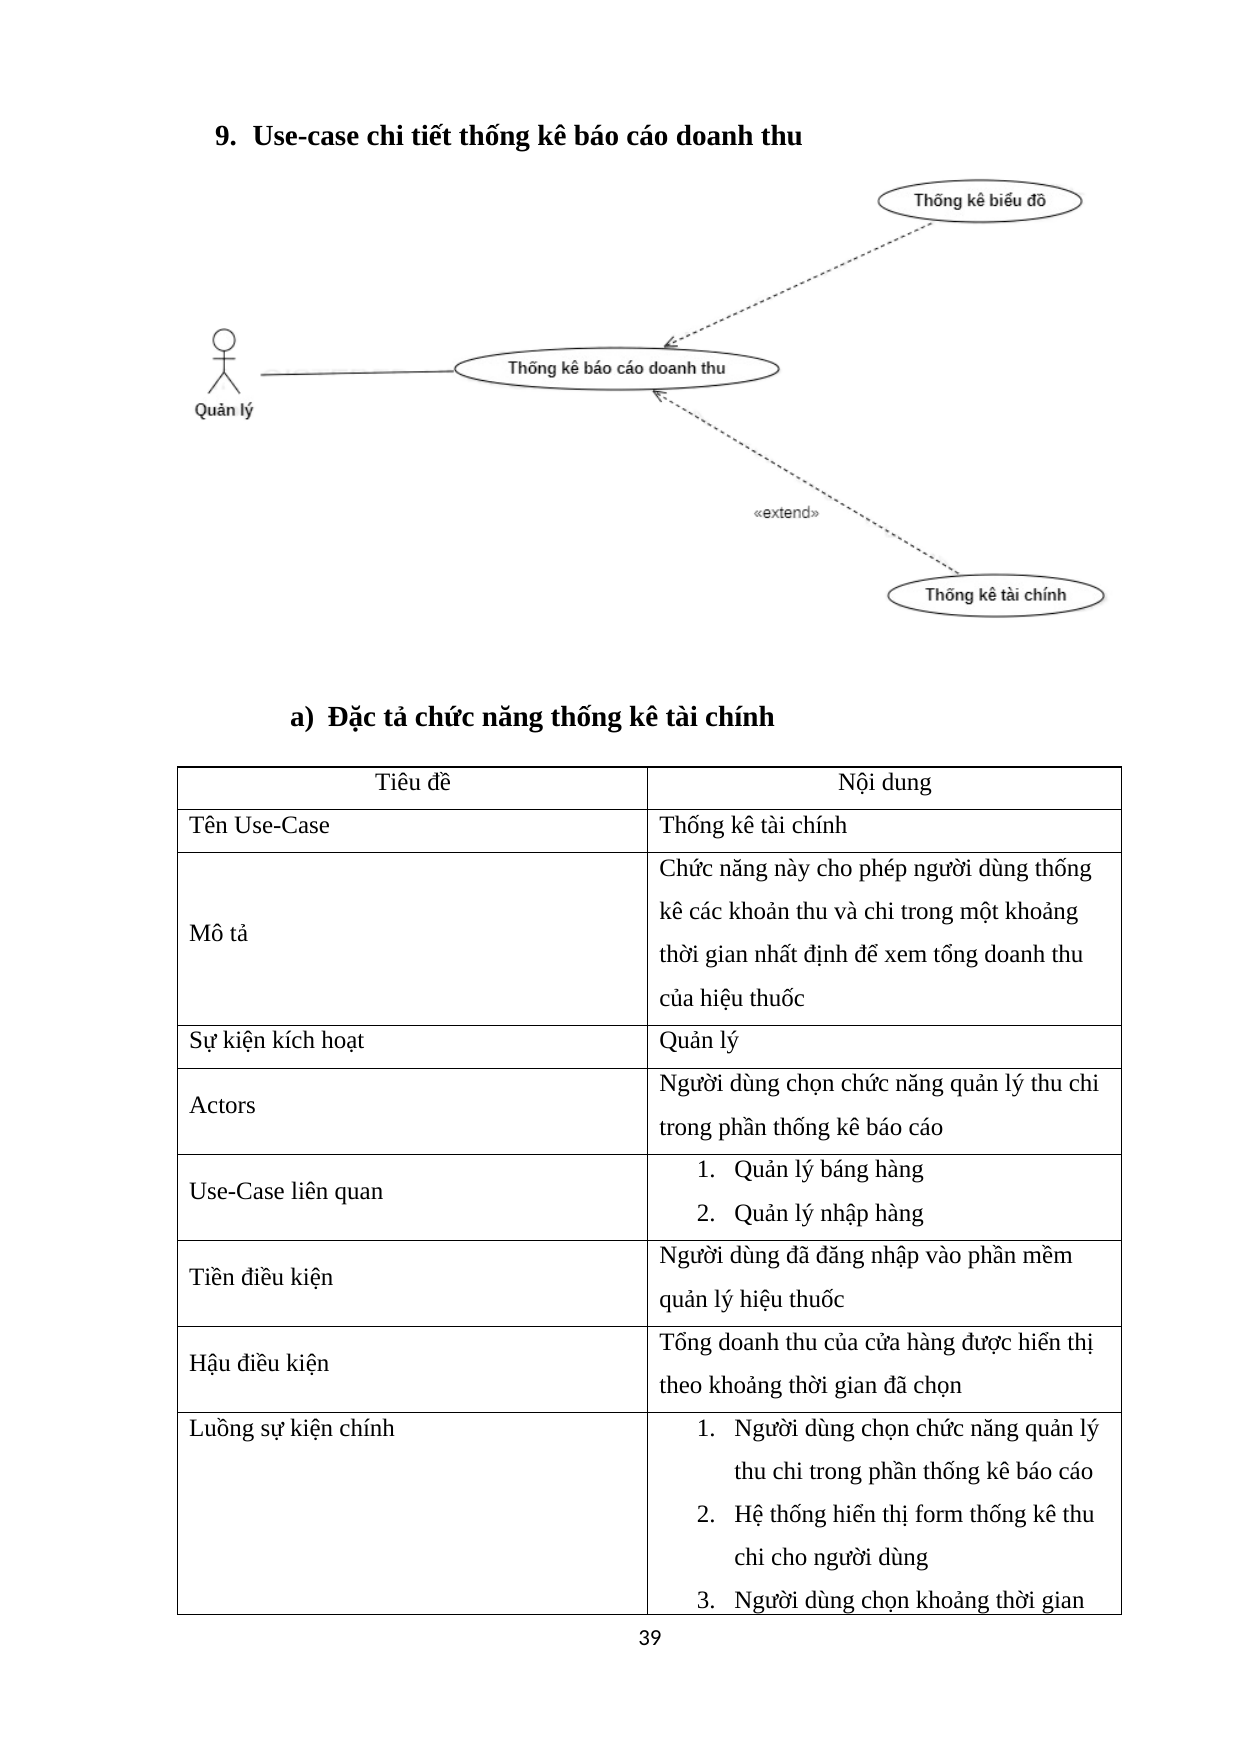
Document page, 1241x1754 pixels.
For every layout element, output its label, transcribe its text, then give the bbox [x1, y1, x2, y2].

table_header Tiêu đề [178, 768, 647, 809]
table_cell Quản lý [648, 1026, 1121, 1067]
table_cell Luồng sự kiện chính [178, 1413, 647, 1614]
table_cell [648, 1413, 1121, 1614]
picture [177, 169, 1153, 666]
list Đặc tả chức năng thống kê tài chính [290, 666, 1122, 733]
table_cell Mô tả [178, 853, 647, 1024]
table_header Nội dung [648, 768, 1121, 809]
table_cell Thống kê tài chính [648, 810, 1121, 852]
table_cell Use-Case liên quan [178, 1155, 647, 1239]
table_cell Sự kiện kích hoạt [178, 1026, 647, 1067]
table_cell Người dùng đã đăng nhập vào phần mềm quản lý hiệu thuốc [648, 1241, 1121, 1326]
list Use-case chi tiết thống kê báo cáo doanh thu [215, 118, 1122, 152]
table_cell Tổng doanh thu của cửa hàng được hiển thị theo khoảng thời gian đã chọn [648, 1327, 1121, 1412]
table_cell Chức năng này cho phép người dùng thống kê các khoản thu và chi trong một khoảng thời gian nhất định để xem tổng doanh thu của hiệu thuốc [648, 853, 1121, 1024]
table_cell Tiền điều kiện [178, 1241, 647, 1326]
table_cell Actors [178, 1069, 647, 1153]
table_cell Tên Use-Case [178, 810, 647, 852]
table_cell Người dùng chọn chức năng quản lý thu chi trong phần thống kê báo cáo [648, 1069, 1121, 1153]
table_cell Hậu điều kiện [178, 1327, 647, 1412]
table_cell Quản lý báng hàng Quản lý nhập hàng [648, 1155, 1121, 1239]
